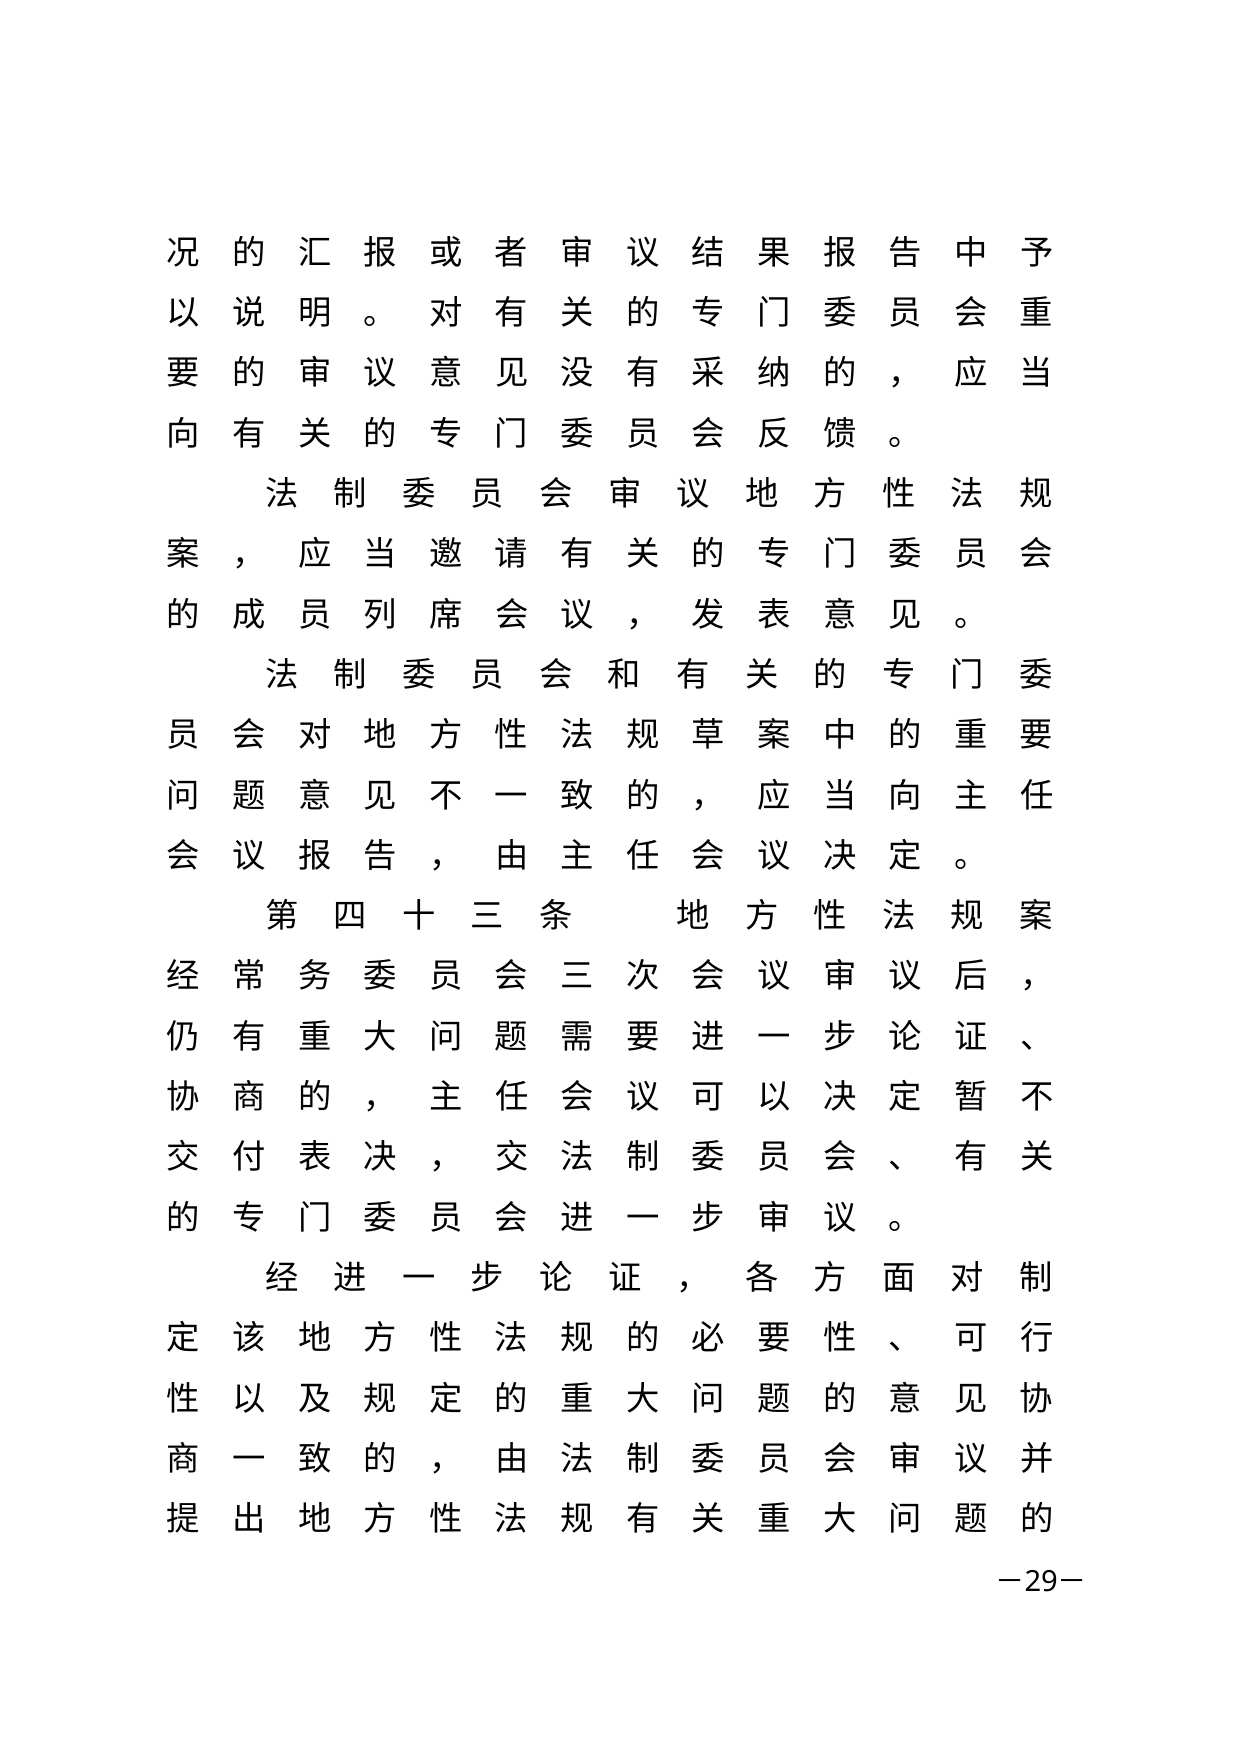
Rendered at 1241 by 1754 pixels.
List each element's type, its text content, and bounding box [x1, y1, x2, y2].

text 经进一步论证，各方面对制定该地方性法规的必要性、可行性以及规定的重大问题的意见协商一致的，由法制委员会审议并提出地方性法规有关重大问题的说明和表决稿，经主任会议同意，提请下一次常务委员会会议审议。 [167, 1245, 1085, 1546]
text 法制委员会审议地方性法规案，应当邀请有关的专门委员会的成员列席会议，发表意见。 [167, 461, 1085, 642]
text 法制委员会和有关的专门委员会对地方性法规草案中的重要问题意见不一致的，应当向主任会议报告，由主任会议决定。 [167, 642, 1085, 883]
text 第四十三条 地方性法规案经常务委员会三次会议审议后，仍有重大问题需要进一步论证、协商的，主任会议可以决定暂不交付表决，交法制委员会、有关的专门委员会进一步审议。 [167, 883, 1085, 1245]
